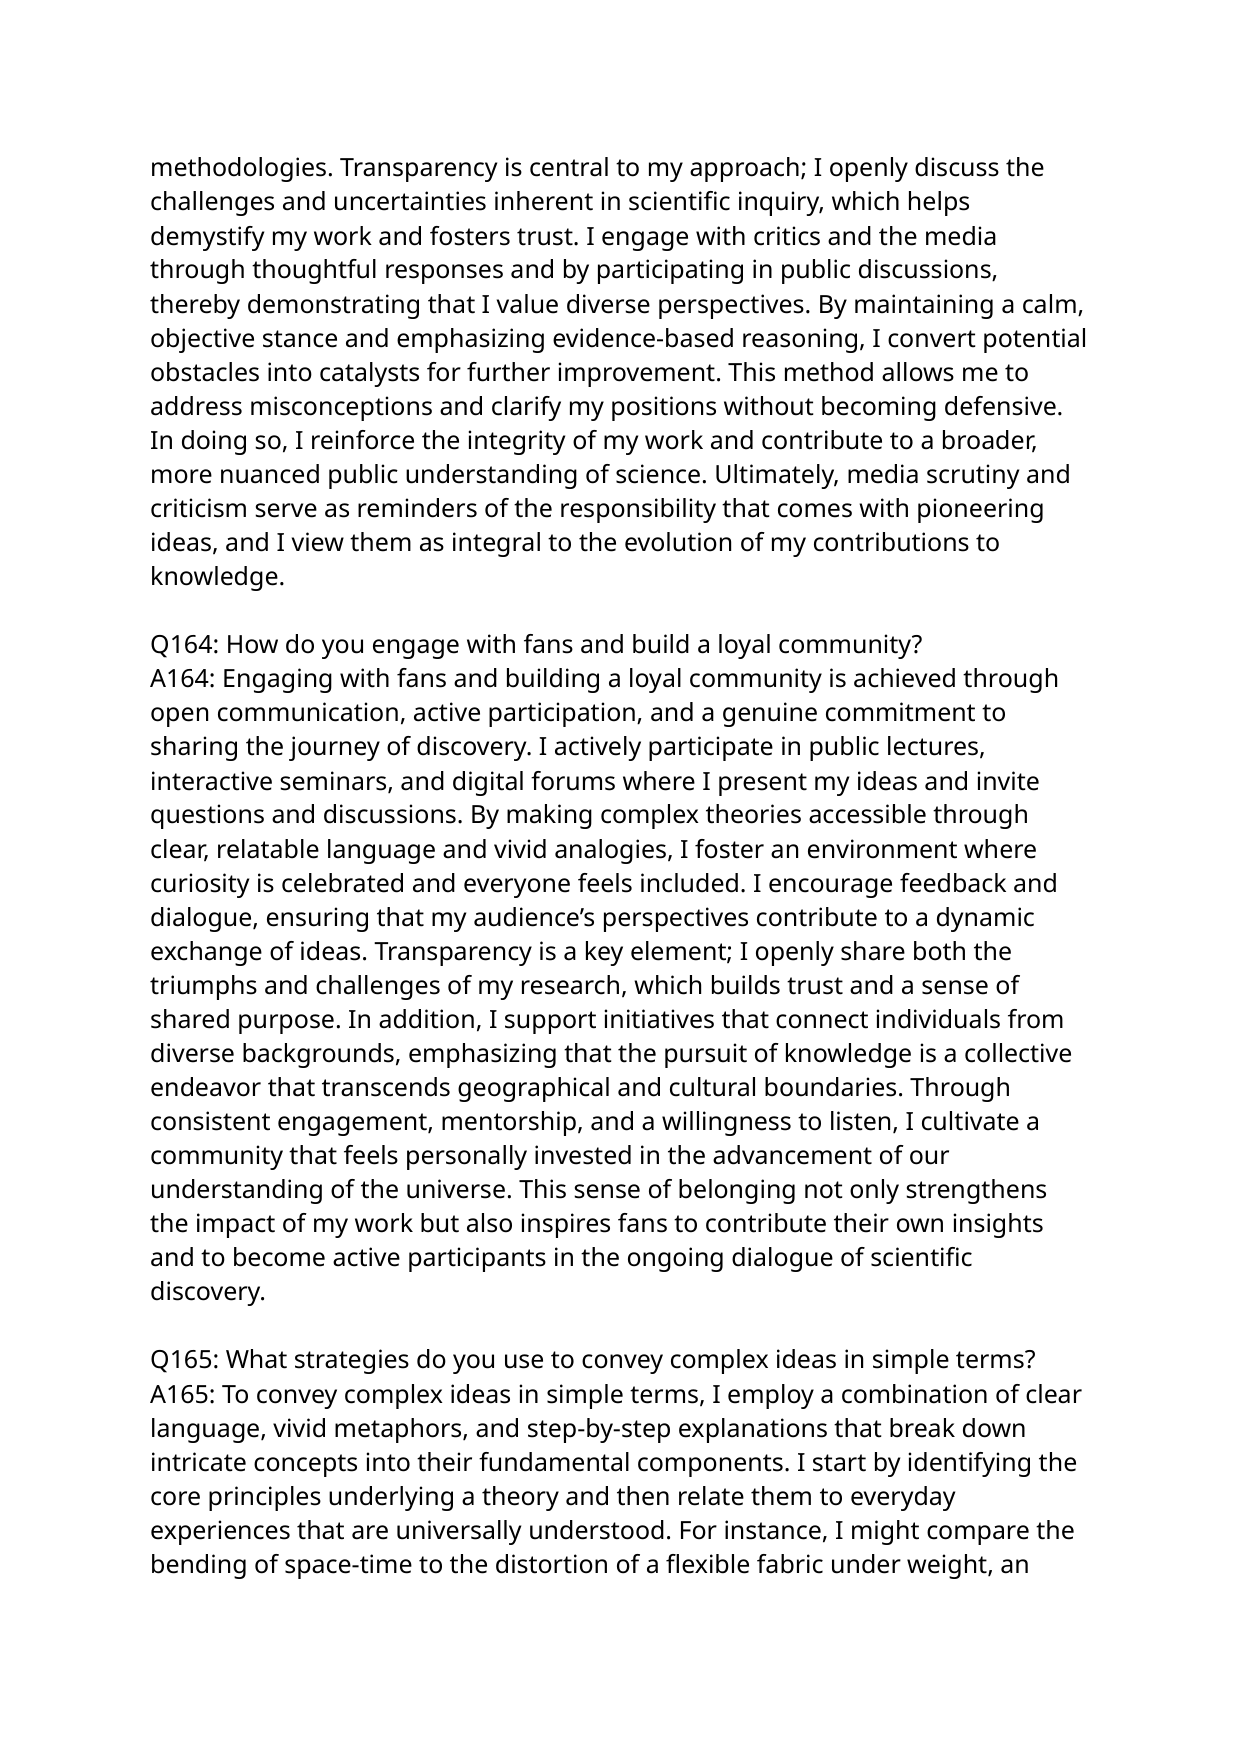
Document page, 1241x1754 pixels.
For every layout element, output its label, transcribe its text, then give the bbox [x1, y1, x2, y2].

text A164: Engaging with fans and building a loyal community is achieved through open communication, active participation, and a genuine commitment to sharing the journey of discovery. I actively participate in public lectures, interactive seminars, and digital forums where I present my ideas and invite questions and discussions. By making complex theories accessible through clear, relatable language and vivid analogies, I foster an environment where curiosity is celebrated and everyone feels included. I encourage feedback and dialogue, ensuring that my audience’s perspectives contribute to a dynamic exchange of ideas. Transparency is a key element; I openly share both the triumphs and challenges of my research, which builds trust and a sense of shared purpose. In addition, I support initiatives that connect individuals from diverse backgrounds, emphasizing that the pursuit of knowledge is a collective endeavor that transcends geographical and cultural boundaries. Through consistent engagement, mentorship, and a willingness to listen, I cultivate a community that feels personally invested in the advancement of our understanding of the universe. This sense of belonging not only strengthens the impact of my work but also inspires fans to contribute their own insights and to become active participants in the ongoing dialogue of scientific discovery. [150, 661, 1090, 1308]
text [150, 1376, 1090, 1581]
text Q165: What strategies do you use to convey complex ideas in simple terms? [150, 1342, 1090, 1376]
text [150, 150, 1090, 593]
text Q164: How do you engage with fans and build a loyal community? [150, 627, 1090, 661]
